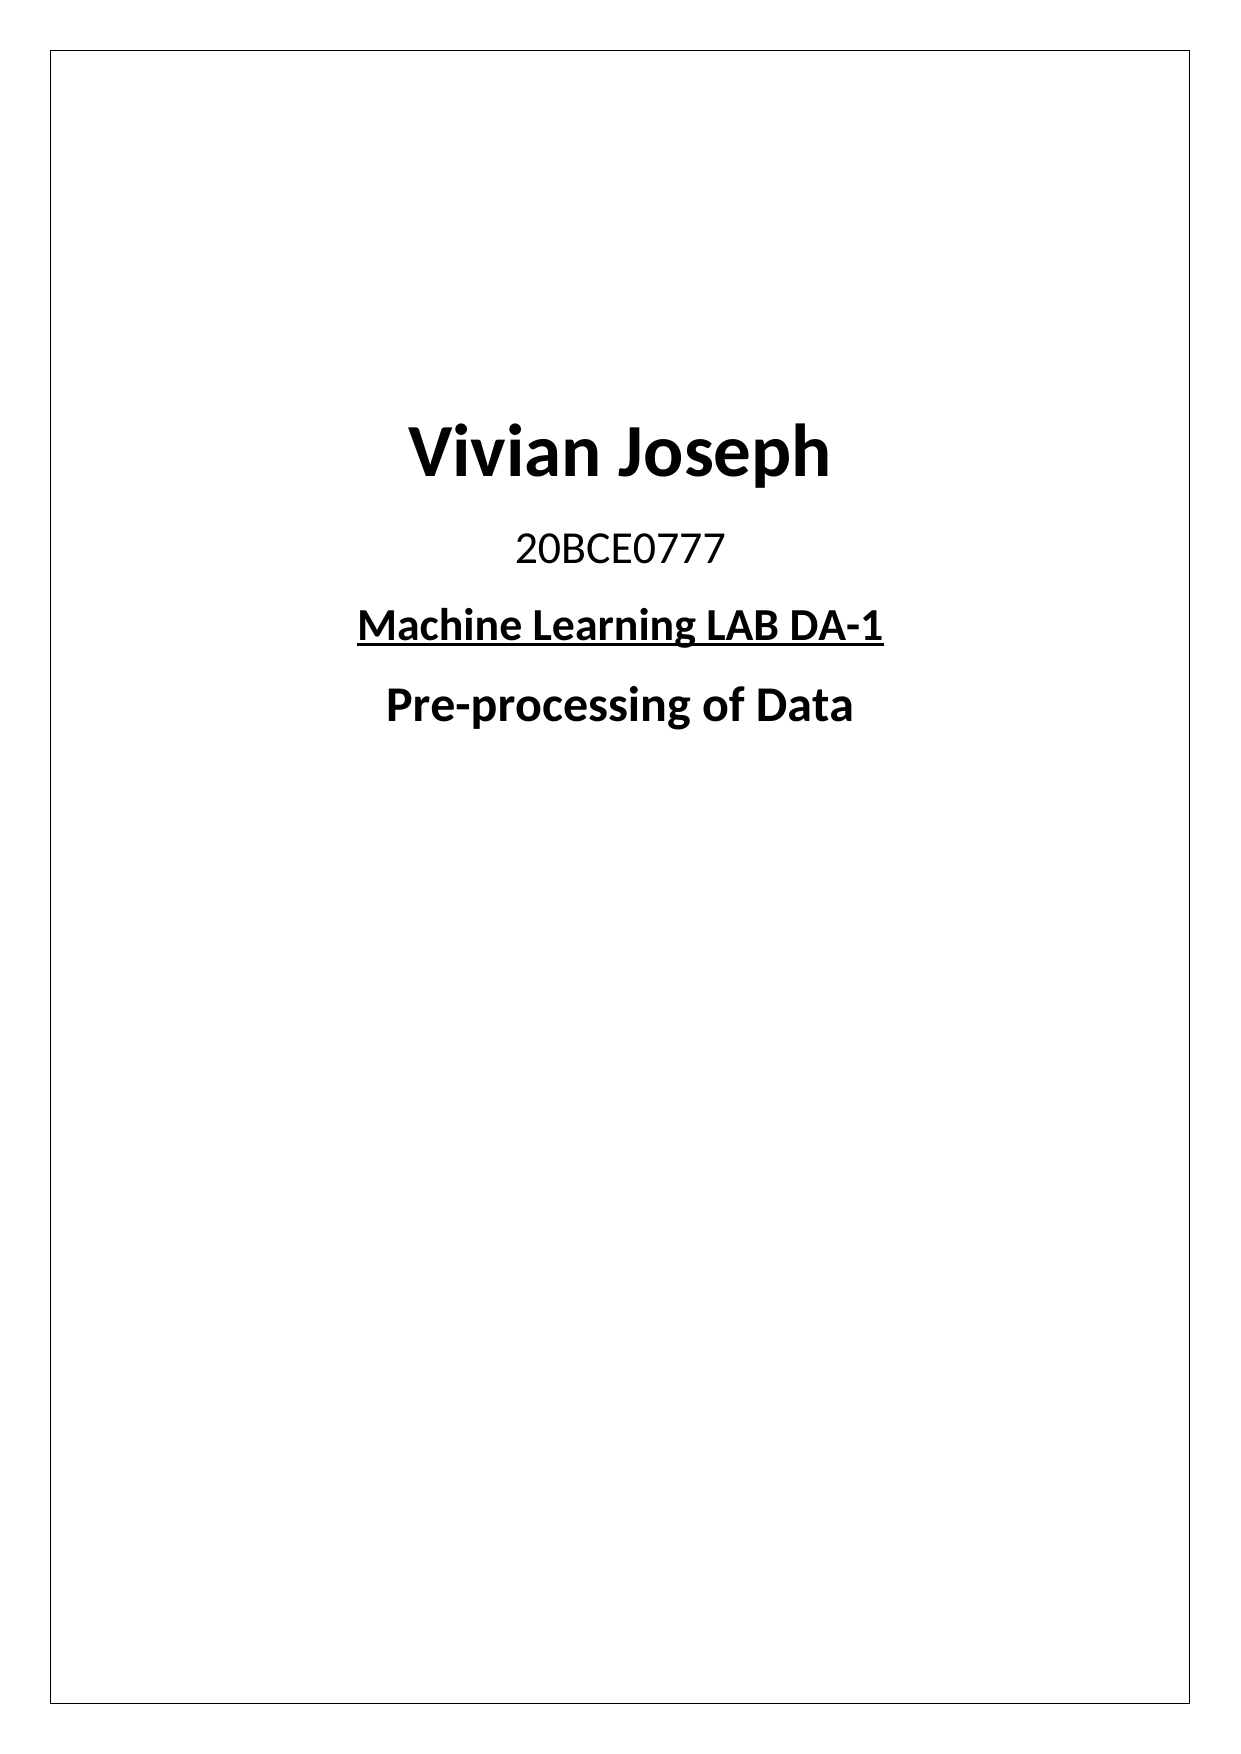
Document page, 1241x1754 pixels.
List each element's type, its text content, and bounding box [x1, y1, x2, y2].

text Machine Learning LAB DA-1 [75, 596, 1165, 652]
text 20BCE0777 [75, 519, 1165, 574]
text Vivian Joseph [75, 403, 1165, 495]
text Pre-processing of Data [75, 673, 1165, 734]
